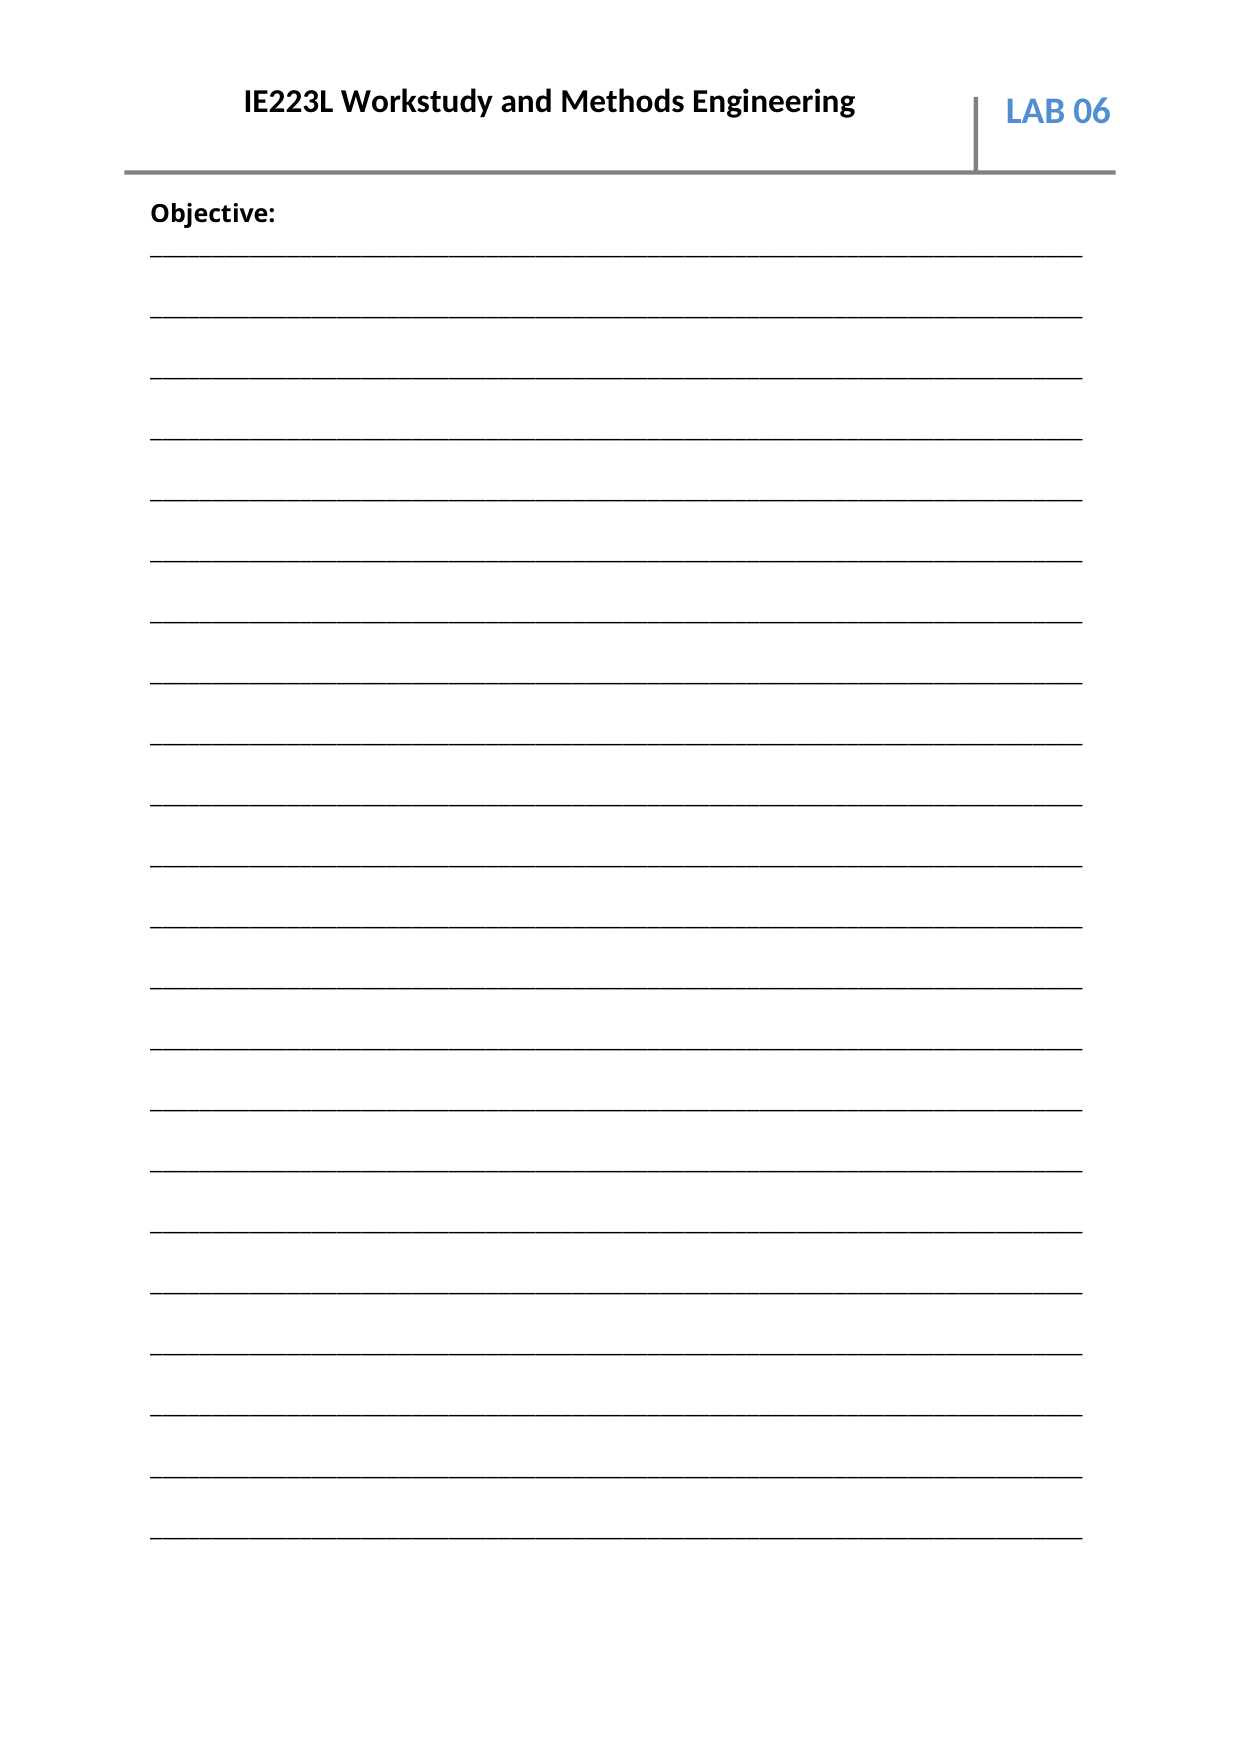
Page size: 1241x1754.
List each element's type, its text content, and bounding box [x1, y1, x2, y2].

text ___________________________________________________________________________ [150, 1451, 1090, 1481]
text ___________________________________________________________________________ [150, 779, 1090, 810]
text ___________________________________________________________________________ [150, 718, 1090, 749]
text ___________________________________________________________________________ [150, 901, 1090, 932]
text ___________________________________________________________________________ [150, 413, 1090, 443]
text ___________________________________________________________________________ [150, 962, 1090, 993]
text ___________________________________________________________________________ [150, 1023, 1090, 1054]
text ___________________________________________________________________________ [150, 230, 1090, 260]
subtitle Objective: [150, 196, 1090, 230]
text ___________________________________________________________________________ [150, 352, 1090, 382]
text ___________________________________________________________________________ [150, 840, 1090, 871]
text ___________________________________________________________________________ [150, 596, 1090, 627]
text ___________________________________________________________________________ [150, 1329, 1090, 1359]
text ___________________________________________________________________________ [150, 1207, 1090, 1237]
text ___________________________________________________________________________ [150, 291, 1090, 321]
text ___________________________________________________________________________ [150, 657, 1090, 688]
text ___________________________________________________________________________ [150, 535, 1090, 566]
text ___________________________________________________________________________ [150, 1146, 1090, 1176]
text ___________________________________________________________________________ [150, 1268, 1090, 1298]
text ___________________________________________________________________________ [150, 1084, 1090, 1115]
text ___________________________________________________________________________ [150, 1512, 1090, 1542]
text ___________________________________________________________________________ [150, 474, 1090, 504]
text ___________________________________________________________________________ [150, 1390, 1090, 1420]
